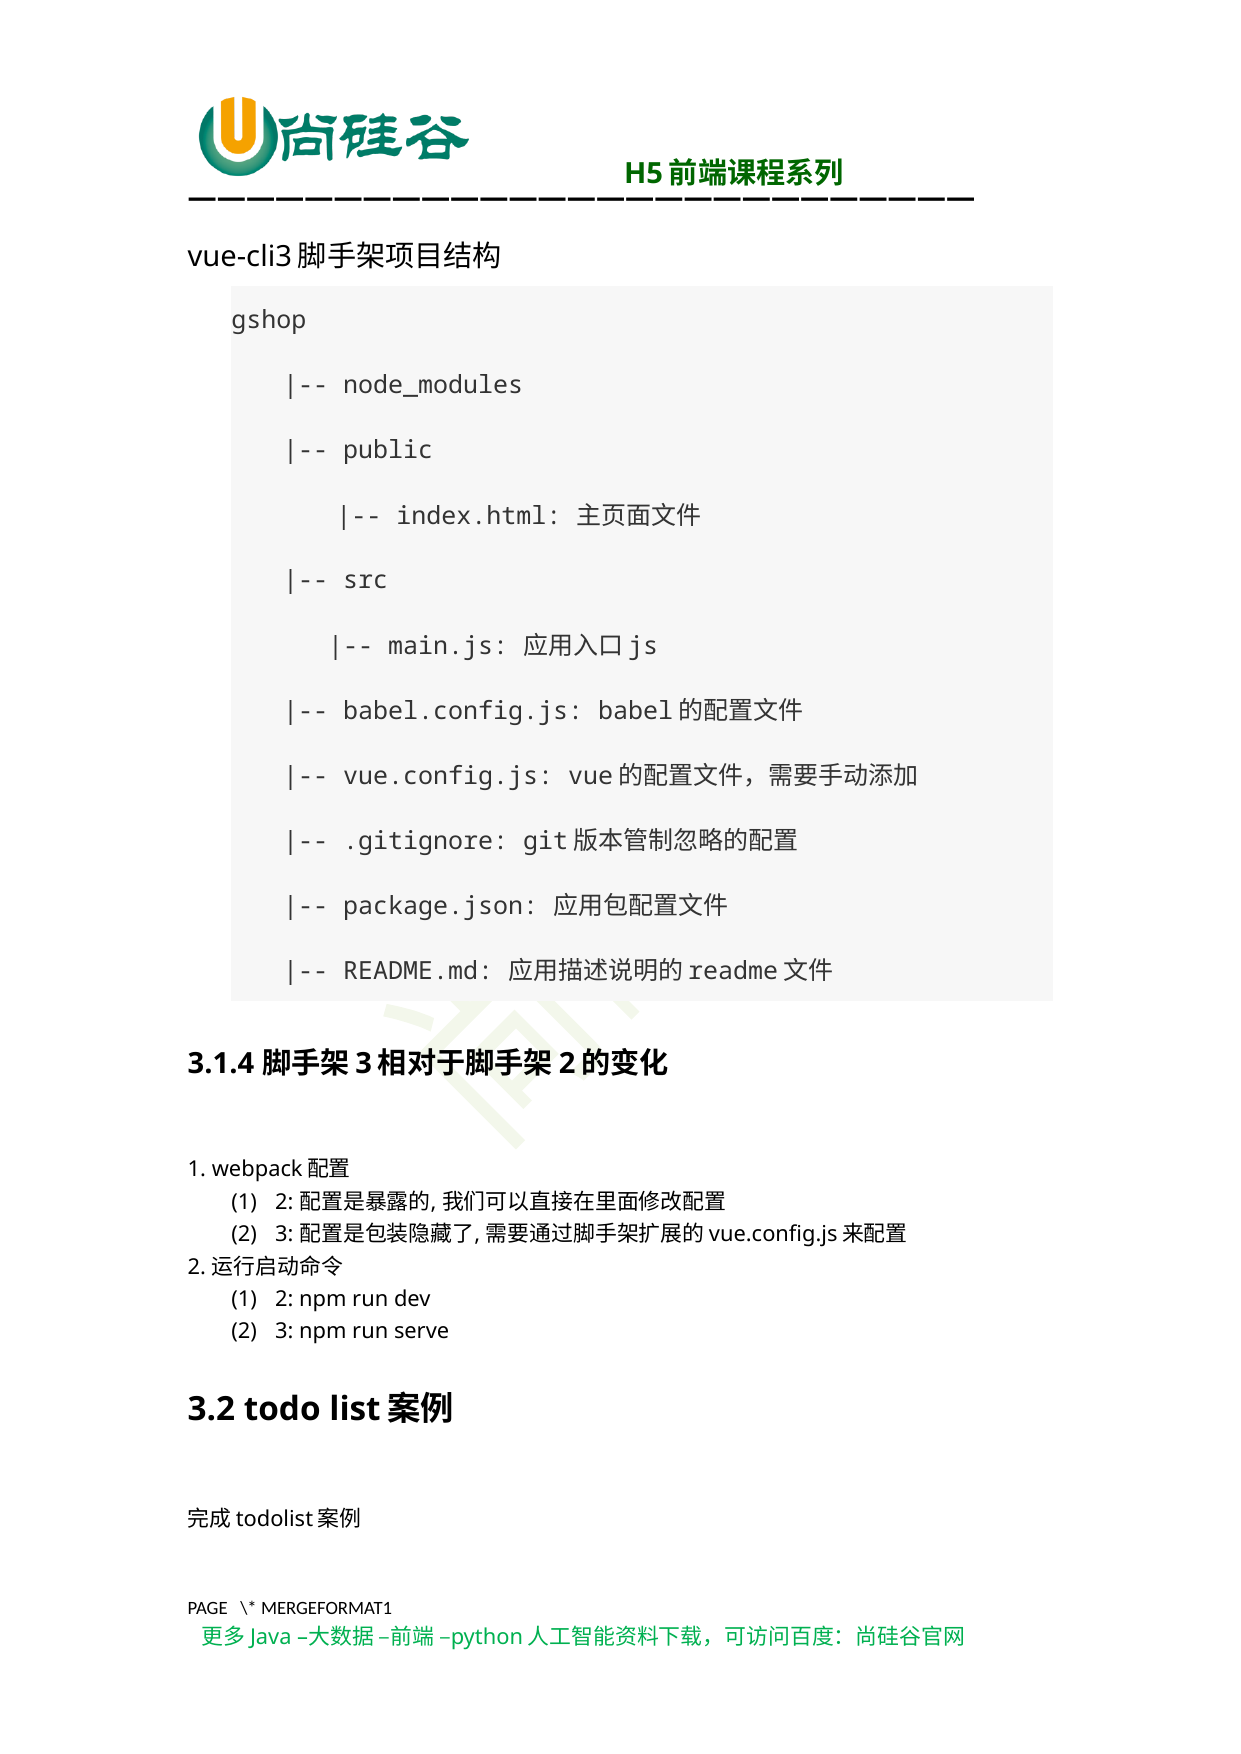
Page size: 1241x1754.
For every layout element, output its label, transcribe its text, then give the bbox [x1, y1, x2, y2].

text 完成todolist案例 [187, 1501, 1053, 1533]
list 2: 配置是暴露的, 我们可以直接在里面修改配置 [231, 1184, 1053, 1216]
text gshop [231, 286, 1053, 351]
text |-- vue.config.js: vue的配置文件，需要手动添加 [231, 741, 1053, 806]
list 2: npm run dev [231, 1281, 1053, 1314]
subtitle 3.1.4 脚手架3相对于脚手架2的变化 [187, 1028, 1053, 1093]
text vue-cli3脚手架项目结构 [187, 221, 1053, 286]
subtitle 3.2 todo list案例 [187, 1373, 1053, 1438]
list 运行启动命令 [187, 1249, 1053, 1281]
text |-- babel.config.js: babel的配置文件 [231, 676, 1053, 741]
text |-- src [231, 546, 1053, 611]
text |-- public [231, 416, 1053, 481]
list 3: npm run serve [231, 1314, 1053, 1346]
text |-- main.js: 应用入口js [231, 611, 1053, 676]
text |-- index.html: 主页面文件 [231, 481, 1053, 546]
list 3: 配置是包装隐藏了, 需要通过脚手架扩展的vue.config.js来配置 [231, 1216, 1053, 1249]
picture [187, 88, 476, 184]
text |-- package.json: 应用包配置文件 [231, 871, 1053, 936]
text |-- README.md: 应用描述说明的readme文件 [231, 936, 1053, 1001]
list webpack配置 [187, 1151, 1053, 1184]
text |-- .gitignore: git版本管制忽略的配置 [231, 806, 1053, 871]
text |-- node_modules [231, 351, 1053, 416]
